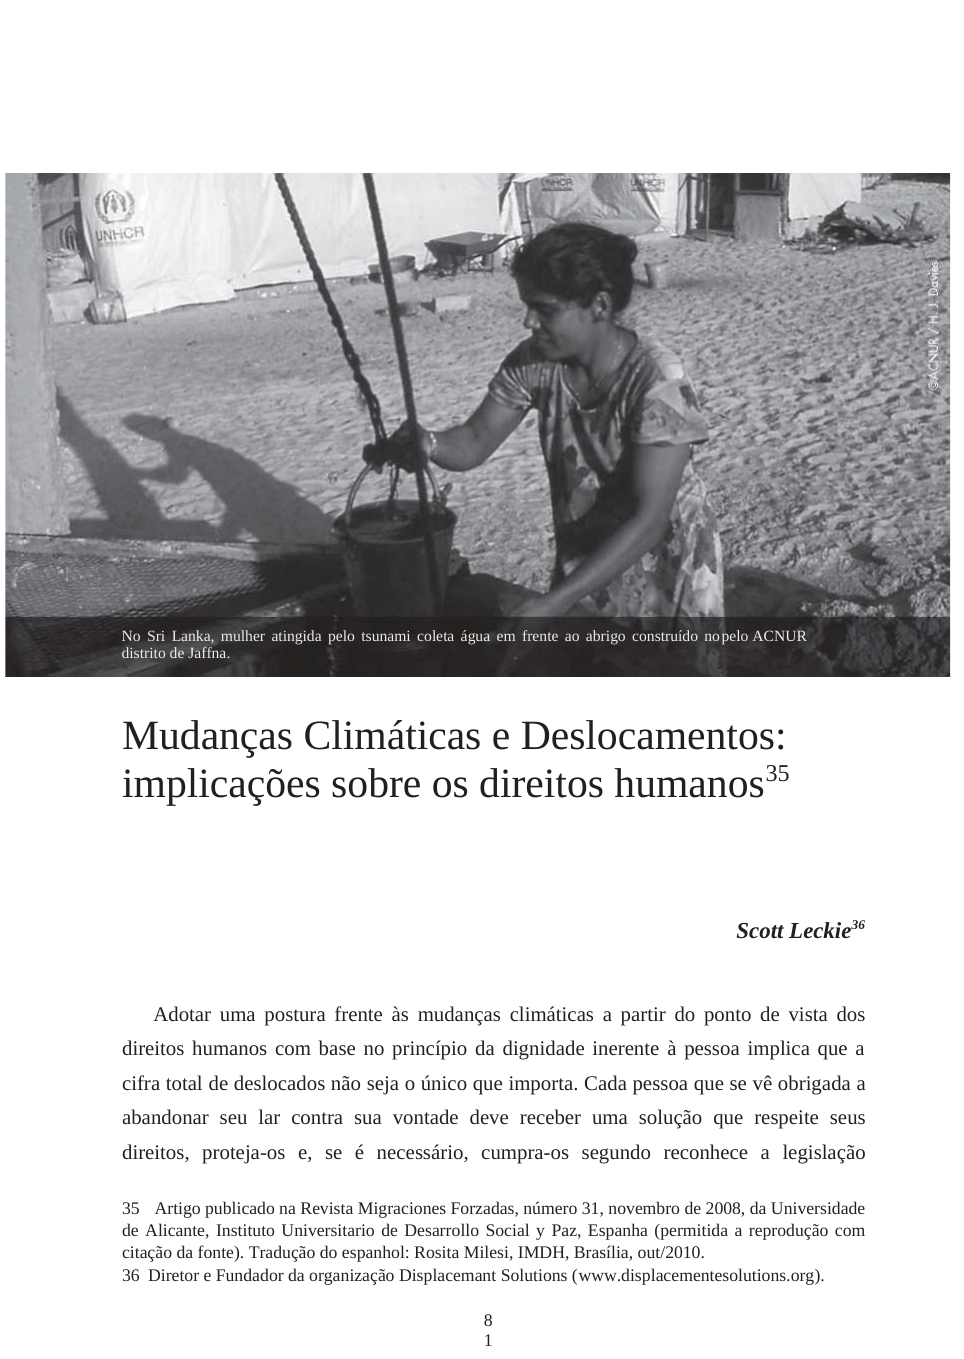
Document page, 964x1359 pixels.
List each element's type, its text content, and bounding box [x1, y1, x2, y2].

text Mudanças Climáticas e Deslocamentos: implicações sobre os direitos humanos [122, 677, 867, 806]
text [122, 1002, 867, 1164]
picture [5, 173, 951, 677]
text Scott Leckie [122, 917, 867, 943]
